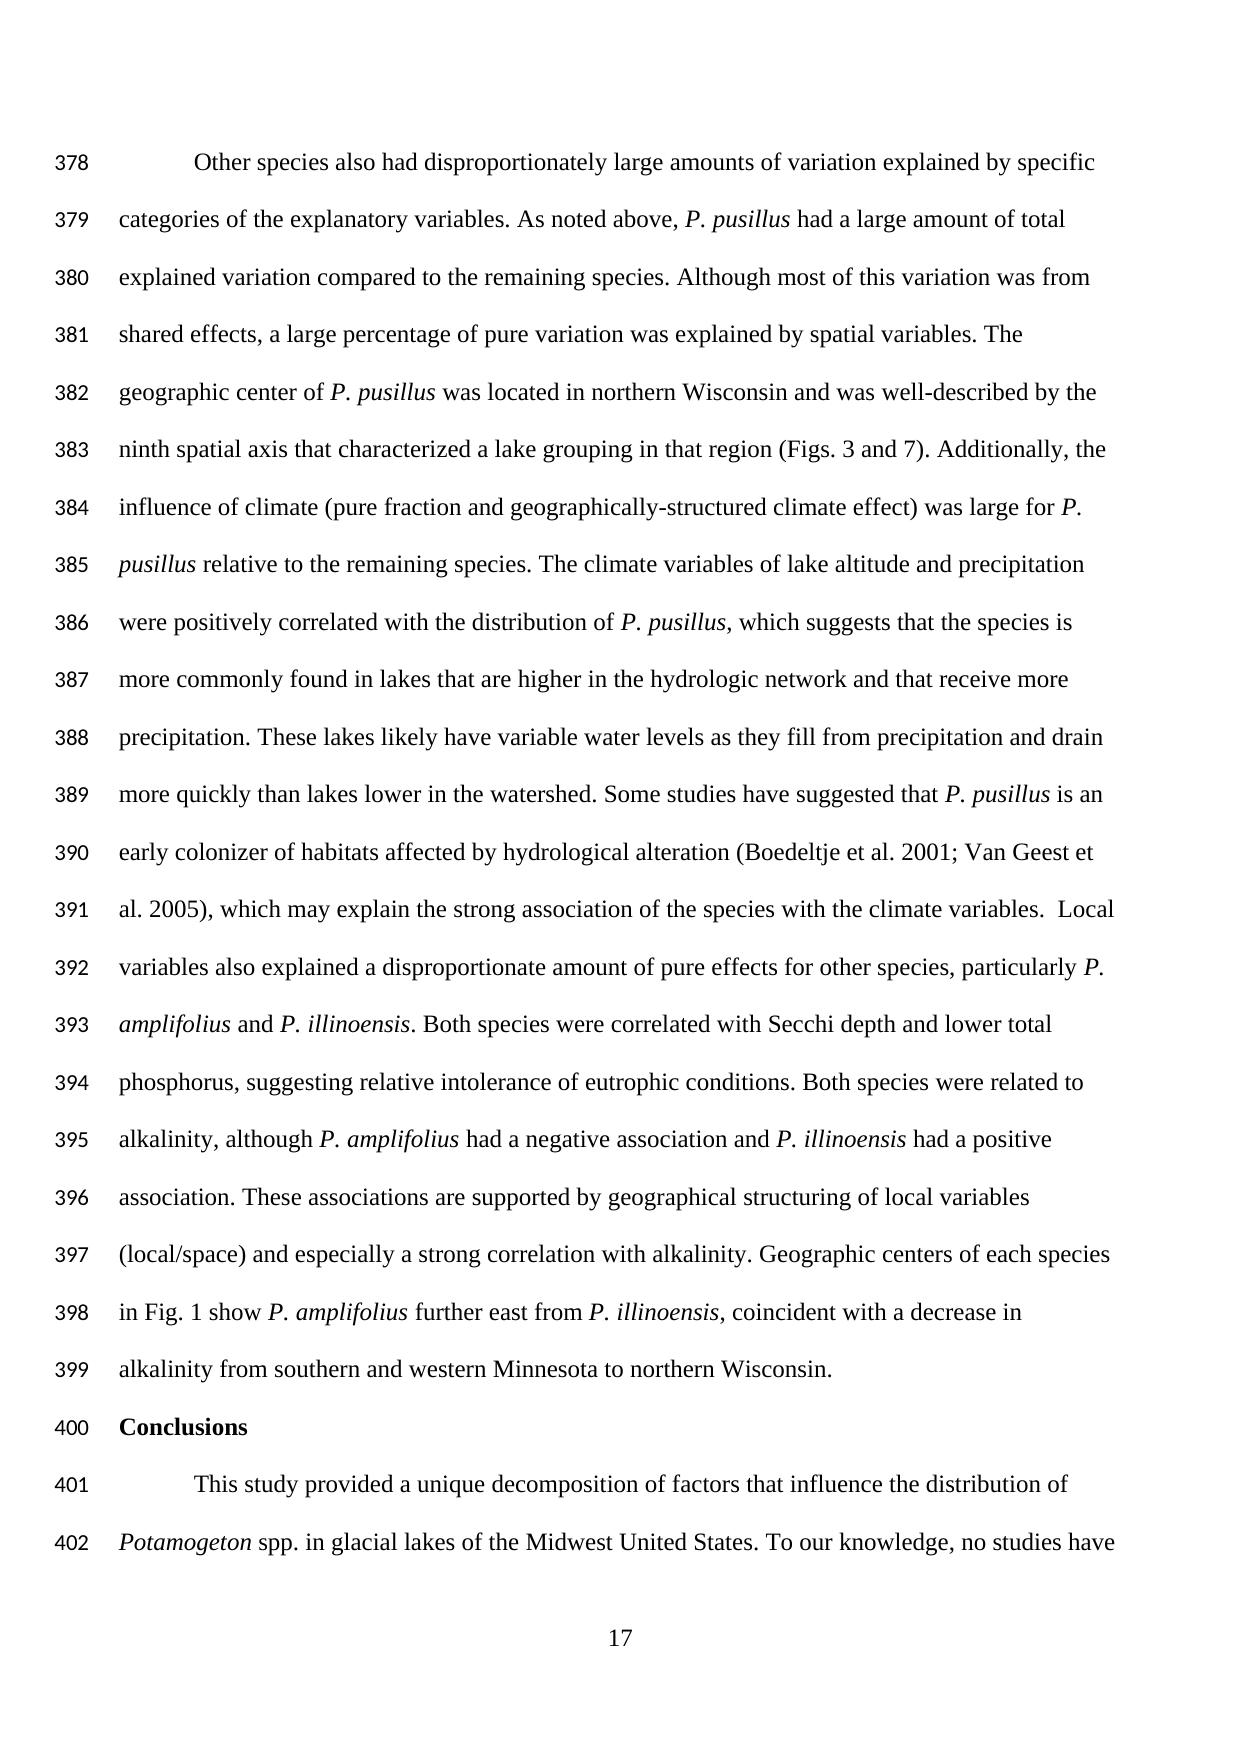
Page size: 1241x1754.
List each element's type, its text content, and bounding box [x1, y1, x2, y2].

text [118, 1469, 1122, 1556]
text Conclusions [118, 1412, 1122, 1441]
text Other species also had disproportionately large amounts of variation explained by specific categories of the explanatory variables. As noted above, P. pusillus had a large amount of total explained variation compared to the remaining species. Although most of this variation was from shared effects, a large percentage of pure variation was explained by spatial variables. The geographic center of P. pusillus was located in northern Wisconsin and was well-described by the ninth spatial axis that characterized a lake grouping in that region (Figs. 3 and 7). Additionally, the influence of climate (pure fraction and geographically-structured climate effect) was large for P. pusillus relative to the remaining species. The climate variables of lake altitude and precipitation were positively correlated with the distribution of P. pusillus, which suggests that the species is more commonly found in lakes that are higher in the hydrologic network and that receive more precipitation. These lakes likely have variable water levels as they fill from precipitation and drain more quickly than lakes lower in the watershed. Some studies have suggested that P. pusillus is an early colonizer of habitats affected by hydrological alteration (Boedeltje et al. 2001; Van Geest et al. 2005), which may explain the strong association of the species with the climate variables. Local variables also explained a disproportionate amount of pure effects for other species, particularly P. amplifolius and P. illinoensis. Both species were correlated with Secchi depth and lower total phosphorus, suggesting relative intolerance of eutrophic conditions. Both species were related to alkalinity, although P. amplifolius had a negative association and P. illinoensis had a positive association. These associations are supported by geographical structuring of local variables (local/space) and especially a strong correlation with alkalinity. Geographic centers of each species in Fig. 1 show P. amplifolius further east from P. illinoensis, coincident with a decrease in alkalinity from southern and western Minnesota to northern Wisconsin. [118, 147, 1122, 1383]
